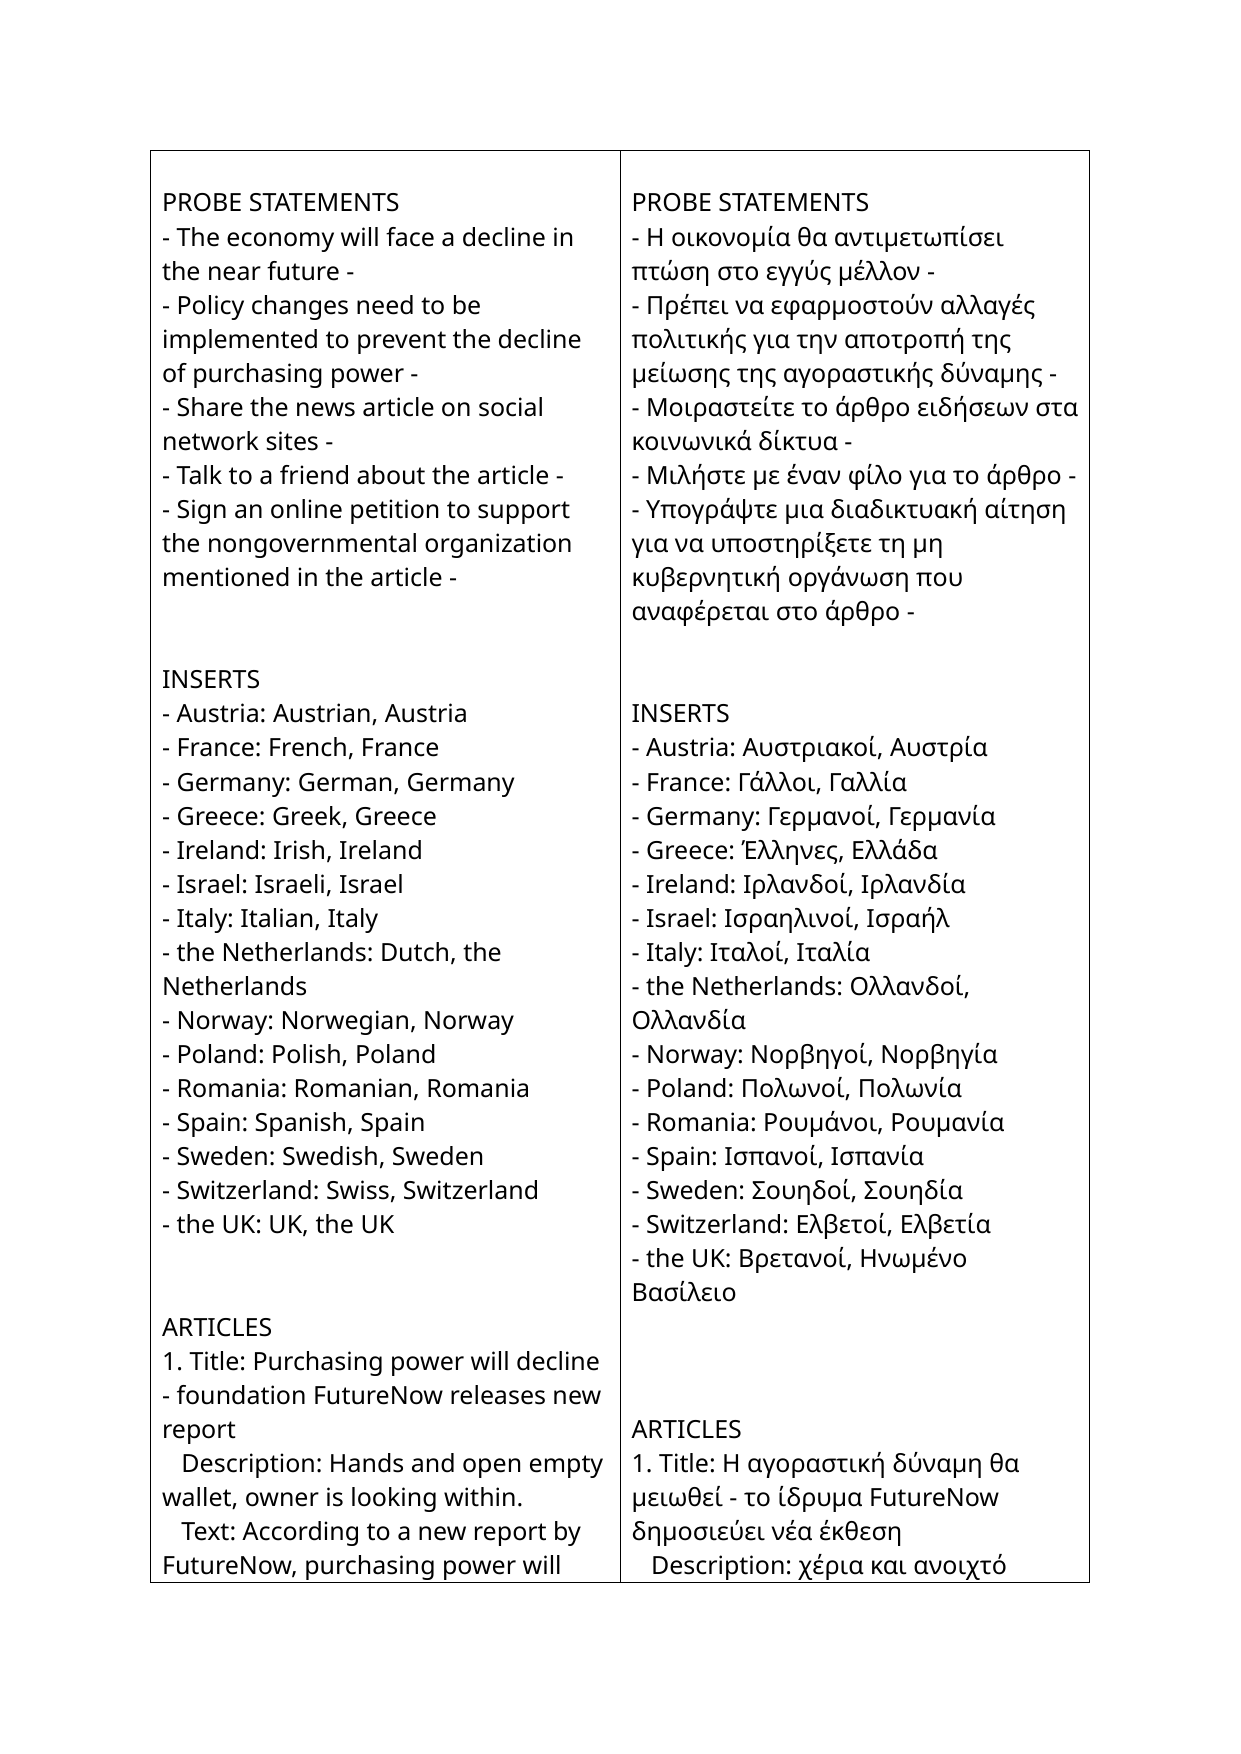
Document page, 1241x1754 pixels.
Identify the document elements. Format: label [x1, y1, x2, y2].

table_cell [621, 151, 1089, 1582]
table_cell [151, 151, 620, 1582]
